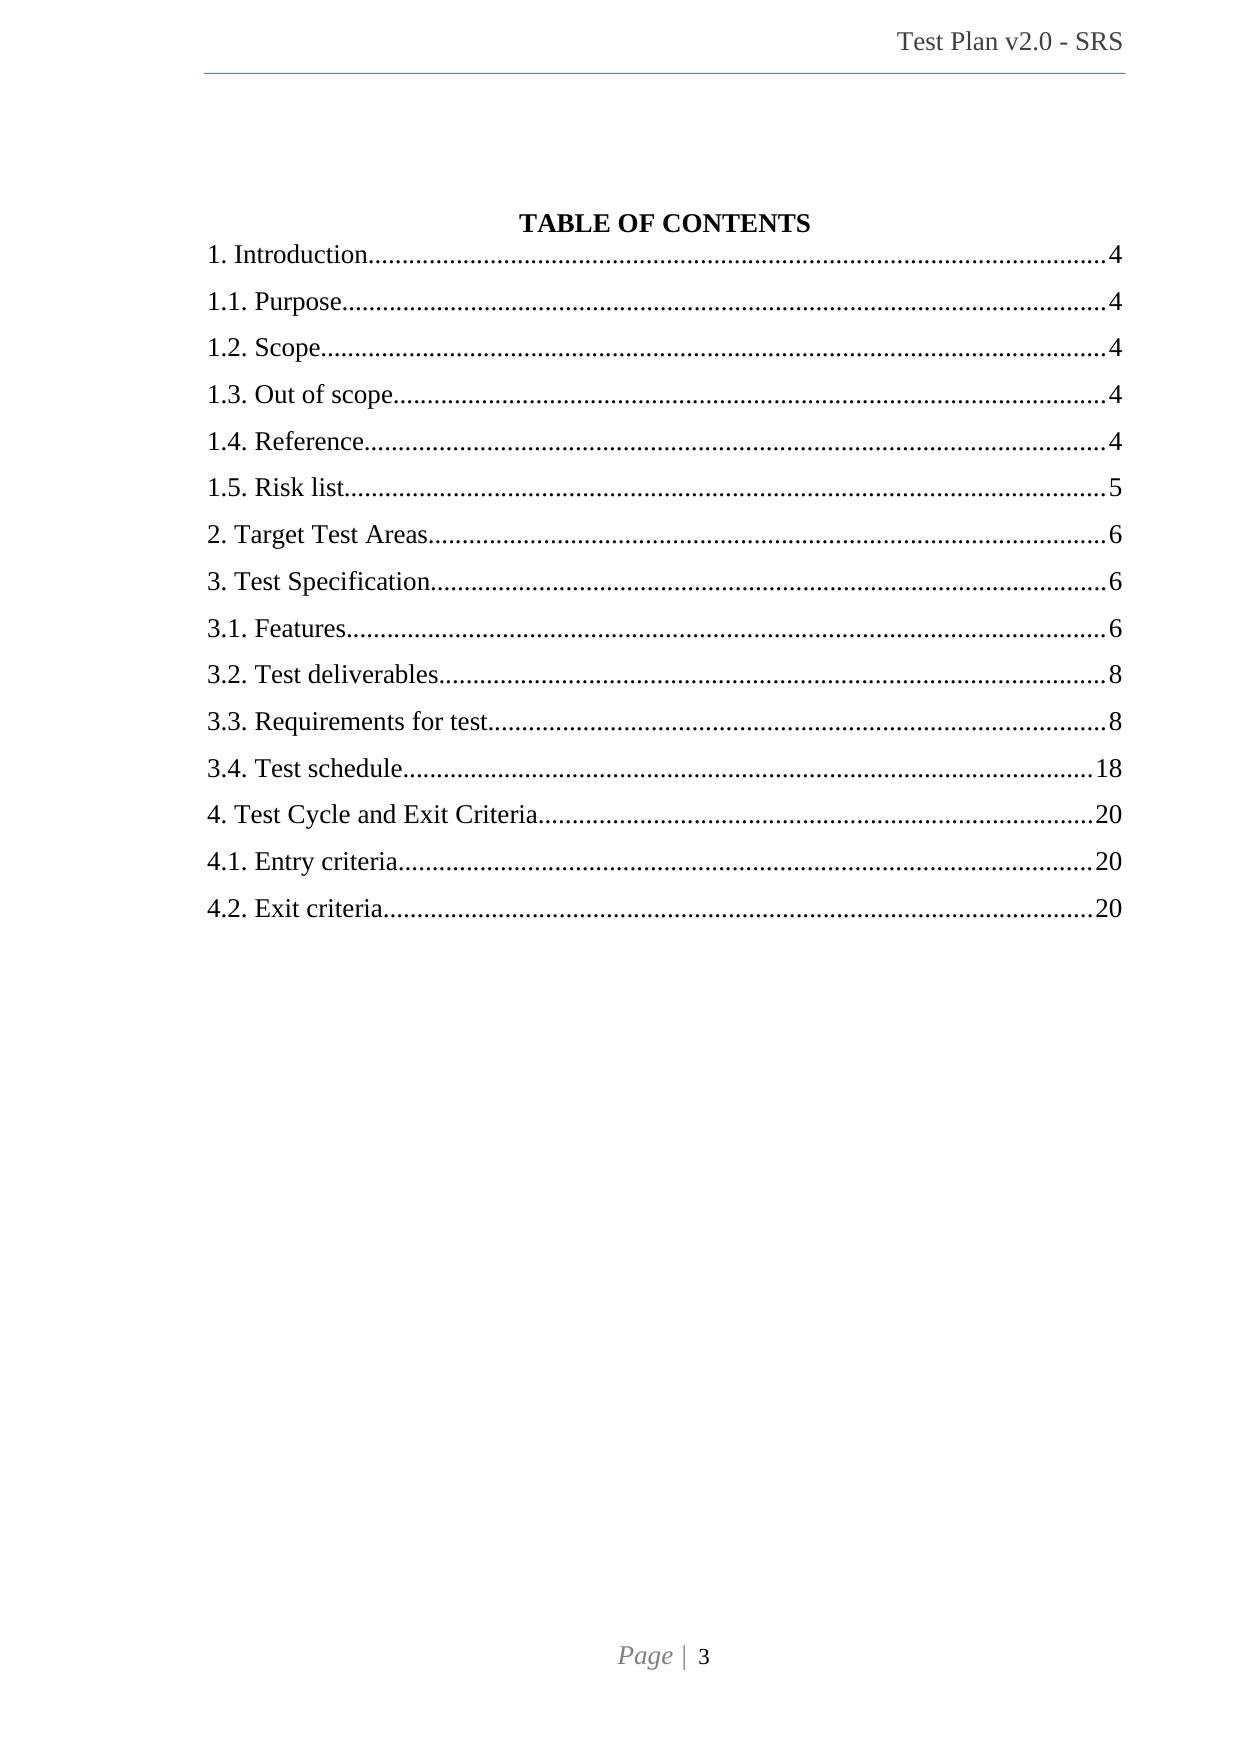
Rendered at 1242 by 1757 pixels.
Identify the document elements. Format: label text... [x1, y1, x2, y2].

text Test Plan v2.0 - SRS [175, 25, 1123, 56]
subtitle TABLE OF CONTENTS [251, 207, 1078, 238]
